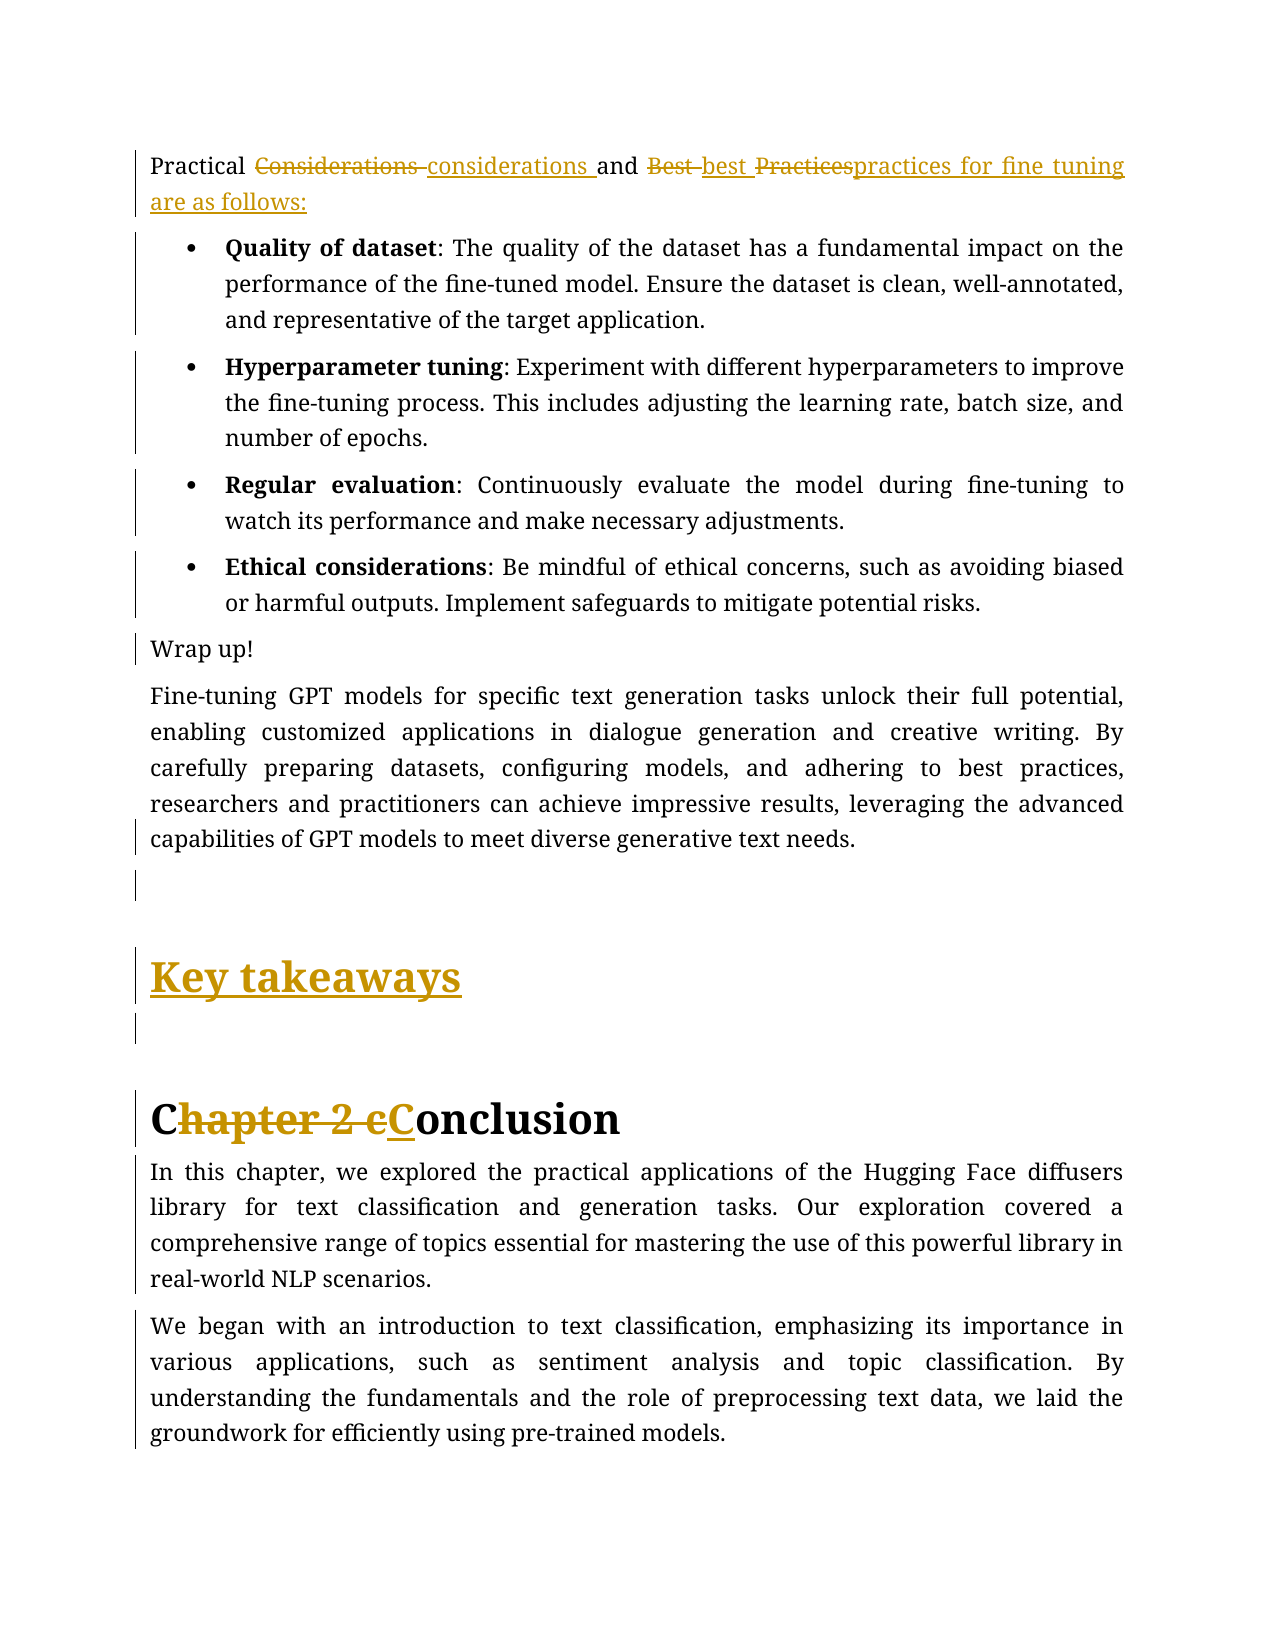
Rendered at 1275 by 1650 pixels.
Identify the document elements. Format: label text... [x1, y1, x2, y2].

text We began with an introduction to text classification, emphasizing its importance in various applications, such as sentiment analysis and topic classification. By understanding the fundamentals and the role of preprocessing text data, we laid the groundwork for efficiently using pre-trained models. [150, 1309, 1125, 1449]
list Hyperparameter tuning: Experiment with different hyperparameters to improve the fine-tuning process. This includes adjusting the learning rate, batch size, and number of epochs. [187, 351, 1125, 454]
list Quality of dataset: The quality of the dataset has a fundamental impact on the performance of the fine-tuned model. Ensure the dataset is clean, well-annotated, and representative of the target application. [187, 232, 1125, 335]
text In this chapter, we explored the practical applications of the Hugging Face diffusers library for text classification and generation tasks. Our exploration covered a comprehensive range of topics essential for mastering the use of this powerful library in real-world NLP scenarios. [150, 1155, 1125, 1294]
list Regular evaluation: Continuously evaluate the model during fine-tuning to watch its performance and make necessary adjustments. [187, 469, 1125, 536]
text Wrap up! [150, 633, 1125, 664]
list Ethical considerations: Be mindful of ethical concerns, such as avoiding biased or harmful outputs. Implement safeguards to mitigate potential risks. [187, 551, 1125, 618]
subtitle onclusion [150, 1090, 1125, 1147]
text Practical and [150, 150, 1125, 217]
text Fine-tuning GPT models for specific text generation tasks unlock their full potential, enabling customized applications in dialogue generation and creative writing. By carefully preparing datasets, configuring models, and adhering to best practices, researchers and practitioners can achieve impressive results, leveraging the advanced capabilities of GPT models to meet diverse generative text needs. [150, 680, 1125, 855]
